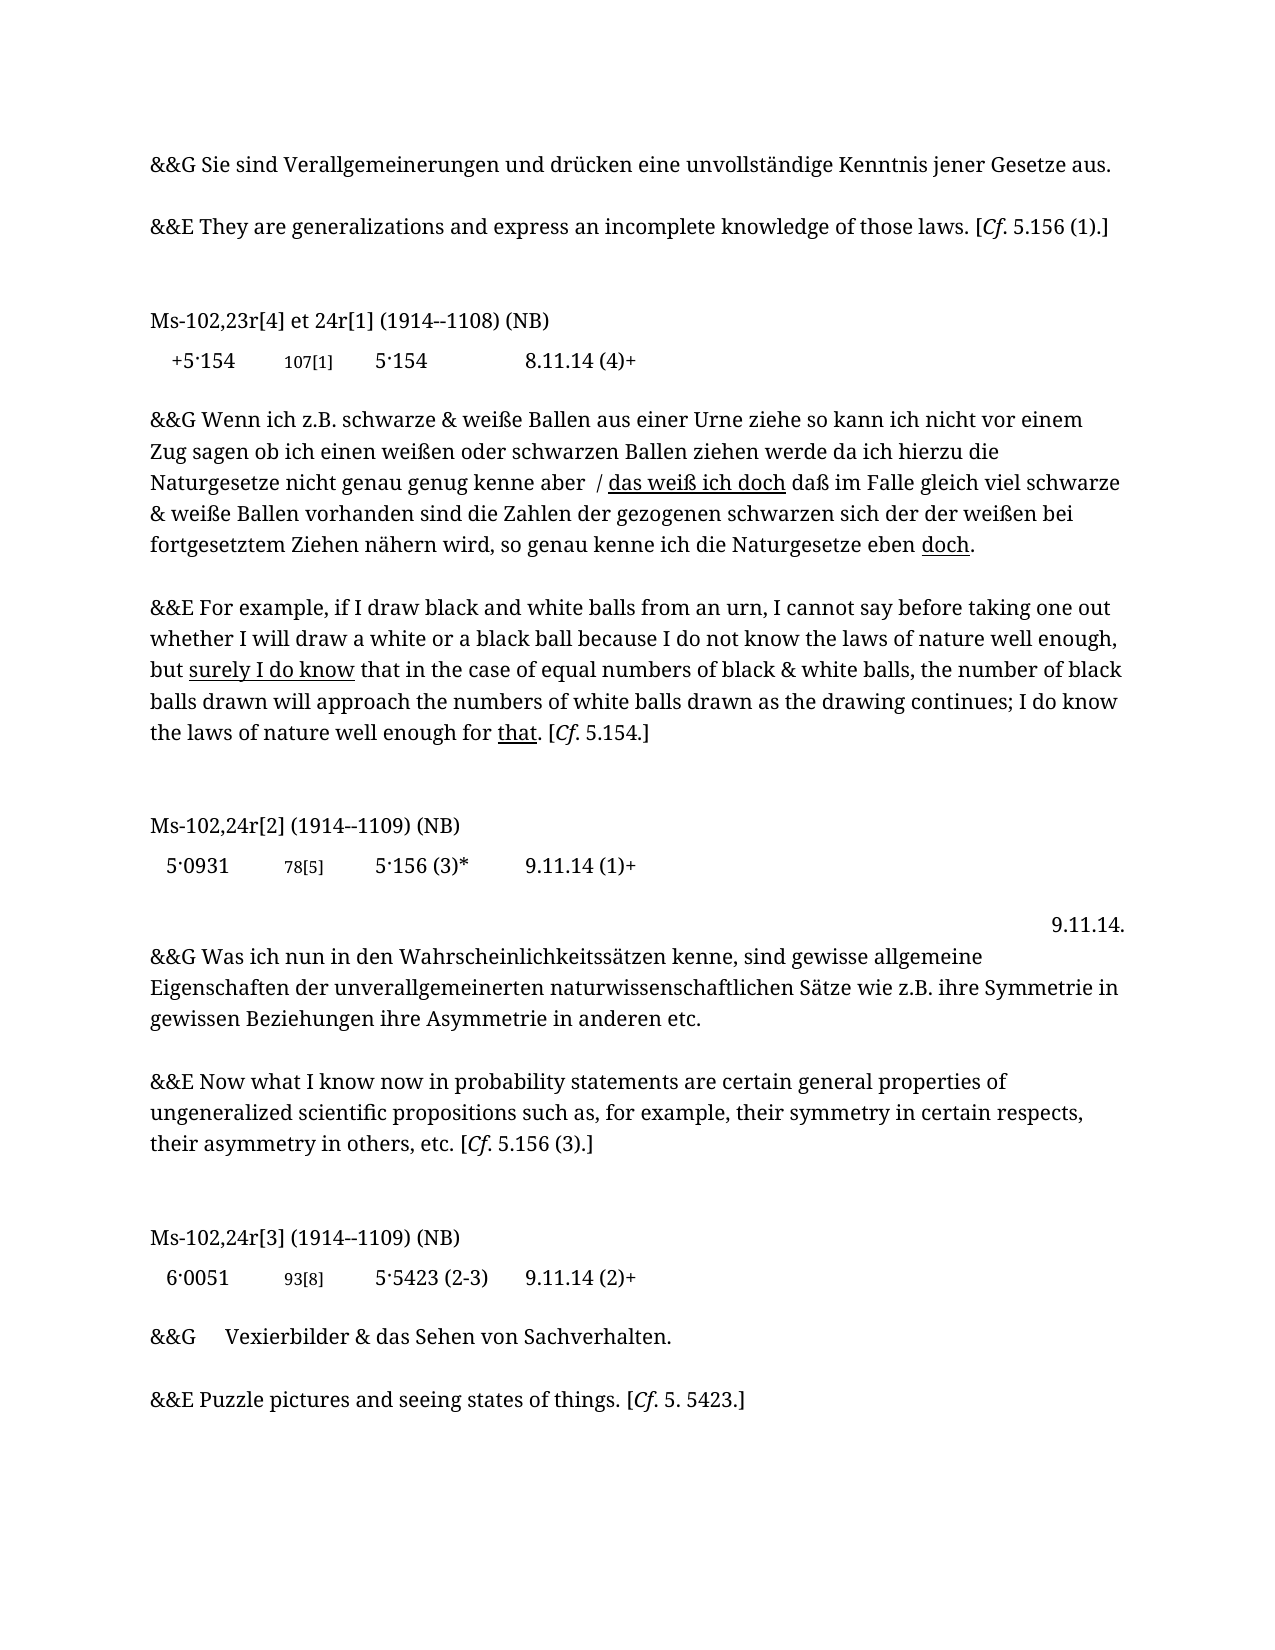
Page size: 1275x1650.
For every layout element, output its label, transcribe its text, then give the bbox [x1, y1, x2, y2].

text &&G Sie sind Verallgemeinerungen und drücken eine unvollständige Kenntnis jener Gesetze aus. [150, 150, 1125, 178]
text &&E They are generalizations and express an incomplete knowledge of those laws. [Cf. 5.156 (1).] [150, 212, 1125, 241]
text &&G Was ich nun in den Wahrscheinlichkeitssätzen kenne, sind gewisse allgemeine Eigenschaften der unverallgemeinerten naturwissenschaftlichen Sätze wie z.B. ihre Symmetrie in gewissen Beziehungen ihre Asymmetrie in anderen etc. [150, 942, 1125, 1033]
text +5·154 107[1] 5·154 8.11.14 (4)+ [166, 346, 1125, 374]
text Ms-102,24r[2] (1914--1109) (NB) [150, 811, 1125, 840]
text 6·0051 93[8] 5·5423 (2-3) 9.11.14 (2)+ [166, 1263, 1125, 1291]
text &&E For example, if I draw black and white balls from an urn, I cannot say before taking one out whether I will draw a white or a black ball because I do not know the laws of nature well enough, but surely I do know that in the case of equal numbers of black & white balls, the number of black balls drawn will approach the numbers of white balls drawn as the drawing continues; I do know the laws of nature well enough for that. [Cf. 5.154.] [150, 593, 1125, 746]
text &&G Vexierbilder & das Sehen von Sachverhalten. [150, 1322, 1125, 1351]
text &&E Puzzle pictures and seeing states of things. [Cf. 5. 5423.] [150, 1385, 1125, 1413]
text Ms-102,24r[3] (1914--1109) (NB) [150, 1223, 1125, 1251]
text 9.11.14. [150, 911, 1125, 939]
text 5·0931 78[5] 5·156 (3)* 9.11.14 (1)+ [166, 851, 1125, 880]
text &&G Wenn ich z.B. schwarze & weiße Ballen aus einer Urne ziehe so kann ich nicht vor einem Zug sagen ob ich einen weißen oder schwarzen Ballen ziehen werde da ich hierzu die Naturgesetze nicht genau genug kenne aber / das weiß ich doch daß im Falle gleich viel schwarze & weiße Ballen vorhanden sind die Zahlen der gezogenen schwarzen sich der der weißen bei fortgesetztem Ziehen nähern wird, so genau kenne ich die Naturgesetze eben doch. [150, 406, 1125, 559]
text Ms-102,23r[4] et 24r[1] (1914--1108) (NB) [150, 306, 1125, 334]
